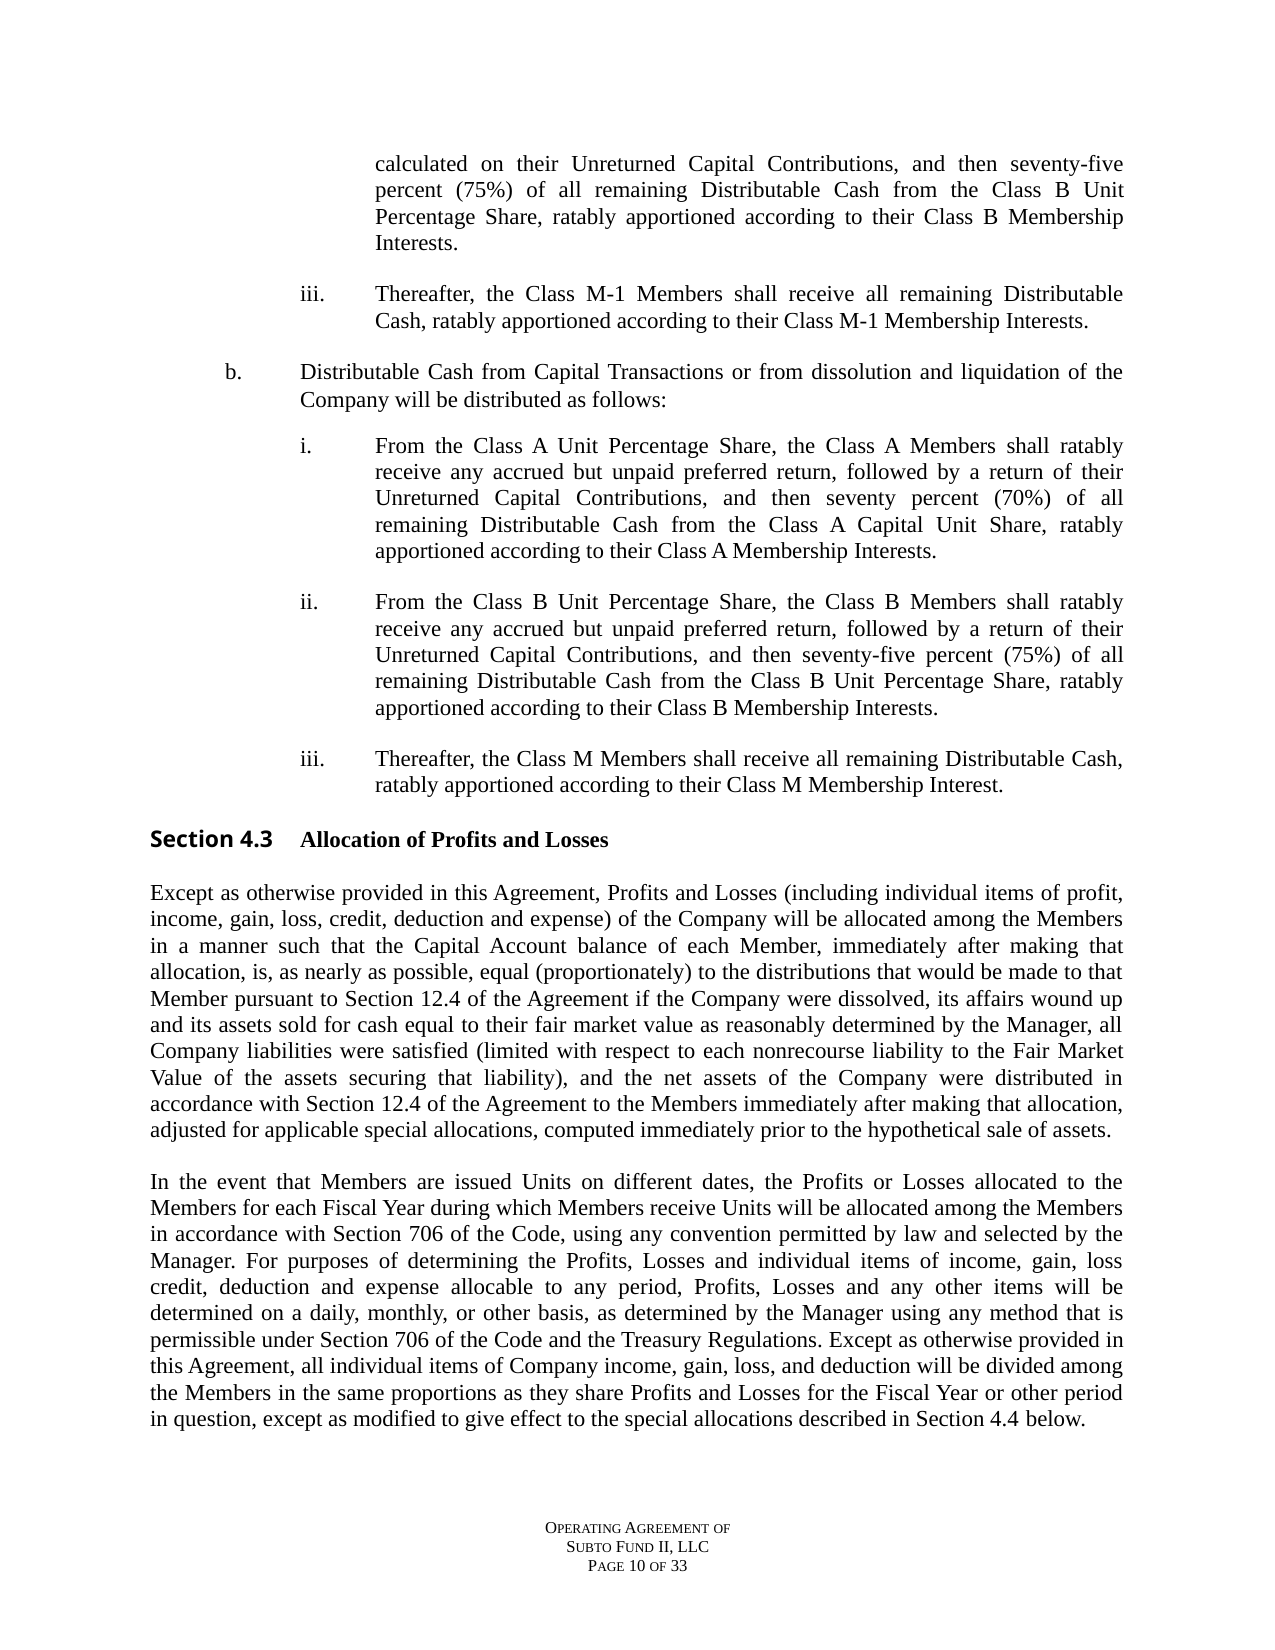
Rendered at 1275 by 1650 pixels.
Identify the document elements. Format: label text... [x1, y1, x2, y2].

list In the event that Members are issued Units on different dates, the Profits or Losses allocated to the Members for each Fiscal Year during which Members receive Units will be allocated among the Members in accordance with Section 706 of the Code, using any convention permitted by law and selected by the Manager. For purposes of determining the Profits, Losses and individual items of income, gain, loss credit, deduction and expense allocable to any period, Profits, Losses and any other items will be determined on a daily, monthly, or other basis, as determined by the Manager using any method that is permissible under Section 706 of the Code and the Treasury Regulations. Except as otherwise provided in this Agreement, all individual items of Company income, gain, loss, and deduction will be divided among the Members in the same proportions as they share Profits and Losses for the Fiscal Year or other period in question, except as modified to give effect to the special allocations described in Section 4.4 below. [150, 1168, 1125, 1431]
list Distributable Cash from Capital Transactions or from dissolution and liquidation of the Company will be distributed as follows: [225, 358, 1125, 413]
list Thereafter, the Class M-1 Members shall receive all remaining Distributable Cash, ratably apportioned according to their Class M-1 Membership Interests. [300, 280, 1125, 333]
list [300, 150, 1125, 255]
text Except as otherwise provided in this Agreement, Profits and Losses (including individual items of profit, income, gain, loss, credit, deduction and expense) of the Company will be allocated among the Members in a manner such that the Capital Account balance of each Member, immediately after making that allocation, is, as nearly as possible, equal (proportionately) to the distributions that would be made to that Member pursuant to Section 12.4 of the Agreement if the Company were dissolved, its affairs wound up and its assets sold for cash equal to their fair market value as reasonably determined by the Manager, all Company liabilities were satisfied (limited with respect to each nonrecourse liability to the Fair Market Value of the assets securing that liability), and the net assets of the Company were distributed in accordance with Section 12.4 of the Agreement to the Members immediately after making that allocation, adjusted for applicable special allocations, computed immediately prior to the hypothetical sale of assets. [150, 879, 1125, 1143]
list From the Class B Unit Percentage Share, the Class B Members shall ratably receive any accrued but unpaid preferred return, followed by a return of their Unreturned Capital Contributions, and then seventy-five percent (75%) of all remaining Distributable Cash from the Class B Unit Percentage Share, ratably apportioned according to their Class B Membership Interests. [300, 588, 1125, 720]
subtitle Allocation of Profits and Losses [150, 823, 1125, 854]
list Thereafter, the Class M Members shall receive all remaining Distributable Cash, ratably apportioned according to their Class M Membership Interest. [300, 745, 1125, 798]
list From the Class A Unit Percentage Share, the Class A Members shall ratably receive any accrued but unpaid preferred return, followed by a return of their Unreturned Capital Contributions, and then seventy percent (70%) of all remaining Distributable Cash from the Class A Capital Unit Share, ratably apportioned according to their Class A Membership Interests. [300, 432, 1125, 563]
